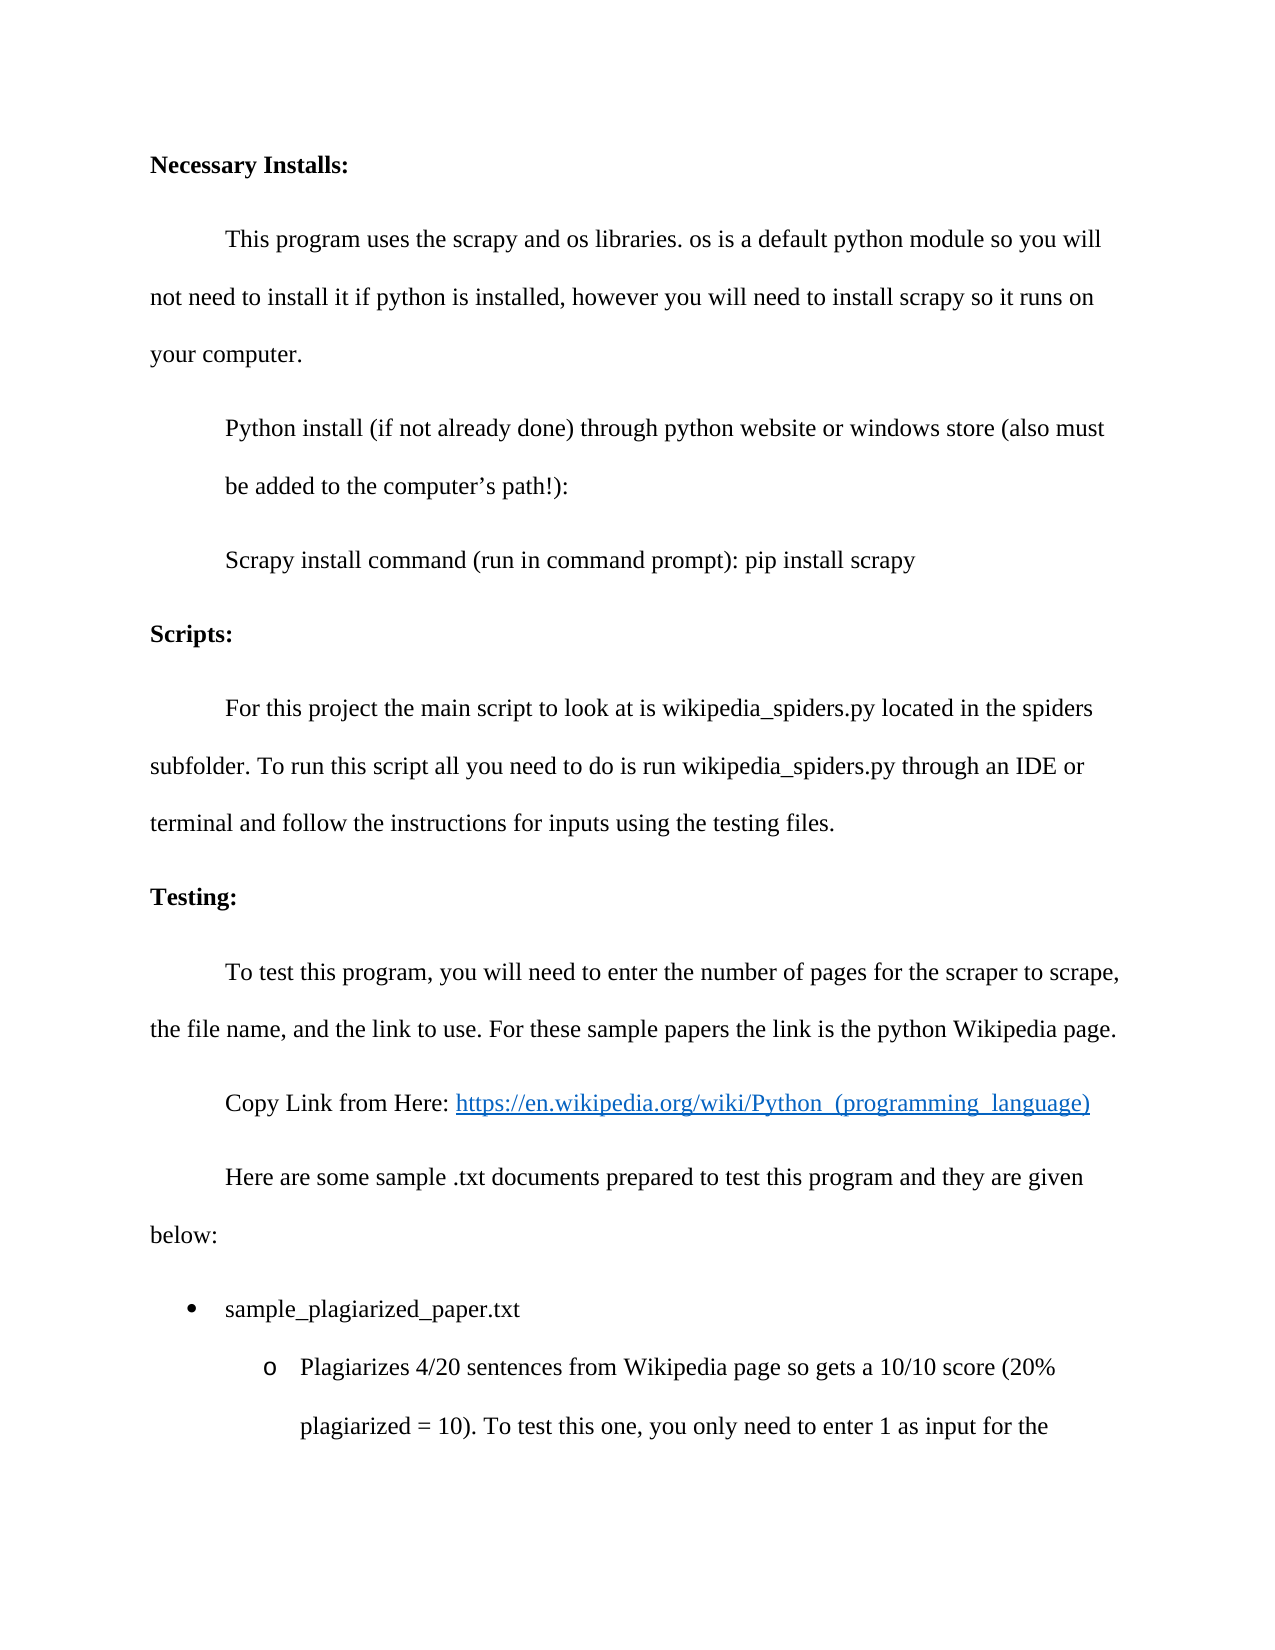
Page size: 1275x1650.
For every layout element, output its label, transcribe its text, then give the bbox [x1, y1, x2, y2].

text Necessary Installs: [150, 150, 1125, 179]
text For this project the main script to look at is wikipedia_spiders.py located in the spiders subfolder. To run this script all you need to do is run wikipedia_spiders.py through an IDE or terminal and follow the instructions for inputs using the testing files. [150, 693, 1125, 837]
text Copy Link from Here: https://en.wikipedia.org/wiki/Python_(programming_language) [150, 1088, 1125, 1117]
text To test this program, you will need to enter the number of pages for the scraper to scrape, the file name, and the link to use. For these sample papers the link is the python Wikipedia page. [150, 957, 1125, 1043]
text Testing: [150, 882, 1125, 911]
list sample_plagiarized_paper.txt [187, 1294, 1125, 1323]
text Python install (if not already done) through python website or windows store (also must be added to the computer’s path!): [225, 413, 1125, 499]
text This program uses the scrapy and os libraries. os is a default python module so you will not need to install it if python is installed, however you will need to install scrapy so it runs on your computer. [150, 224, 1125, 368]
text Scripts: [150, 619, 1125, 648]
text Here are some sample .txt documents prepared to test this program and they are given below: [150, 1162, 1125, 1249]
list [262, 1352, 1125, 1440]
text Scrapy install command (run in command prompt): pip install scrapy [150, 545, 1125, 574]
